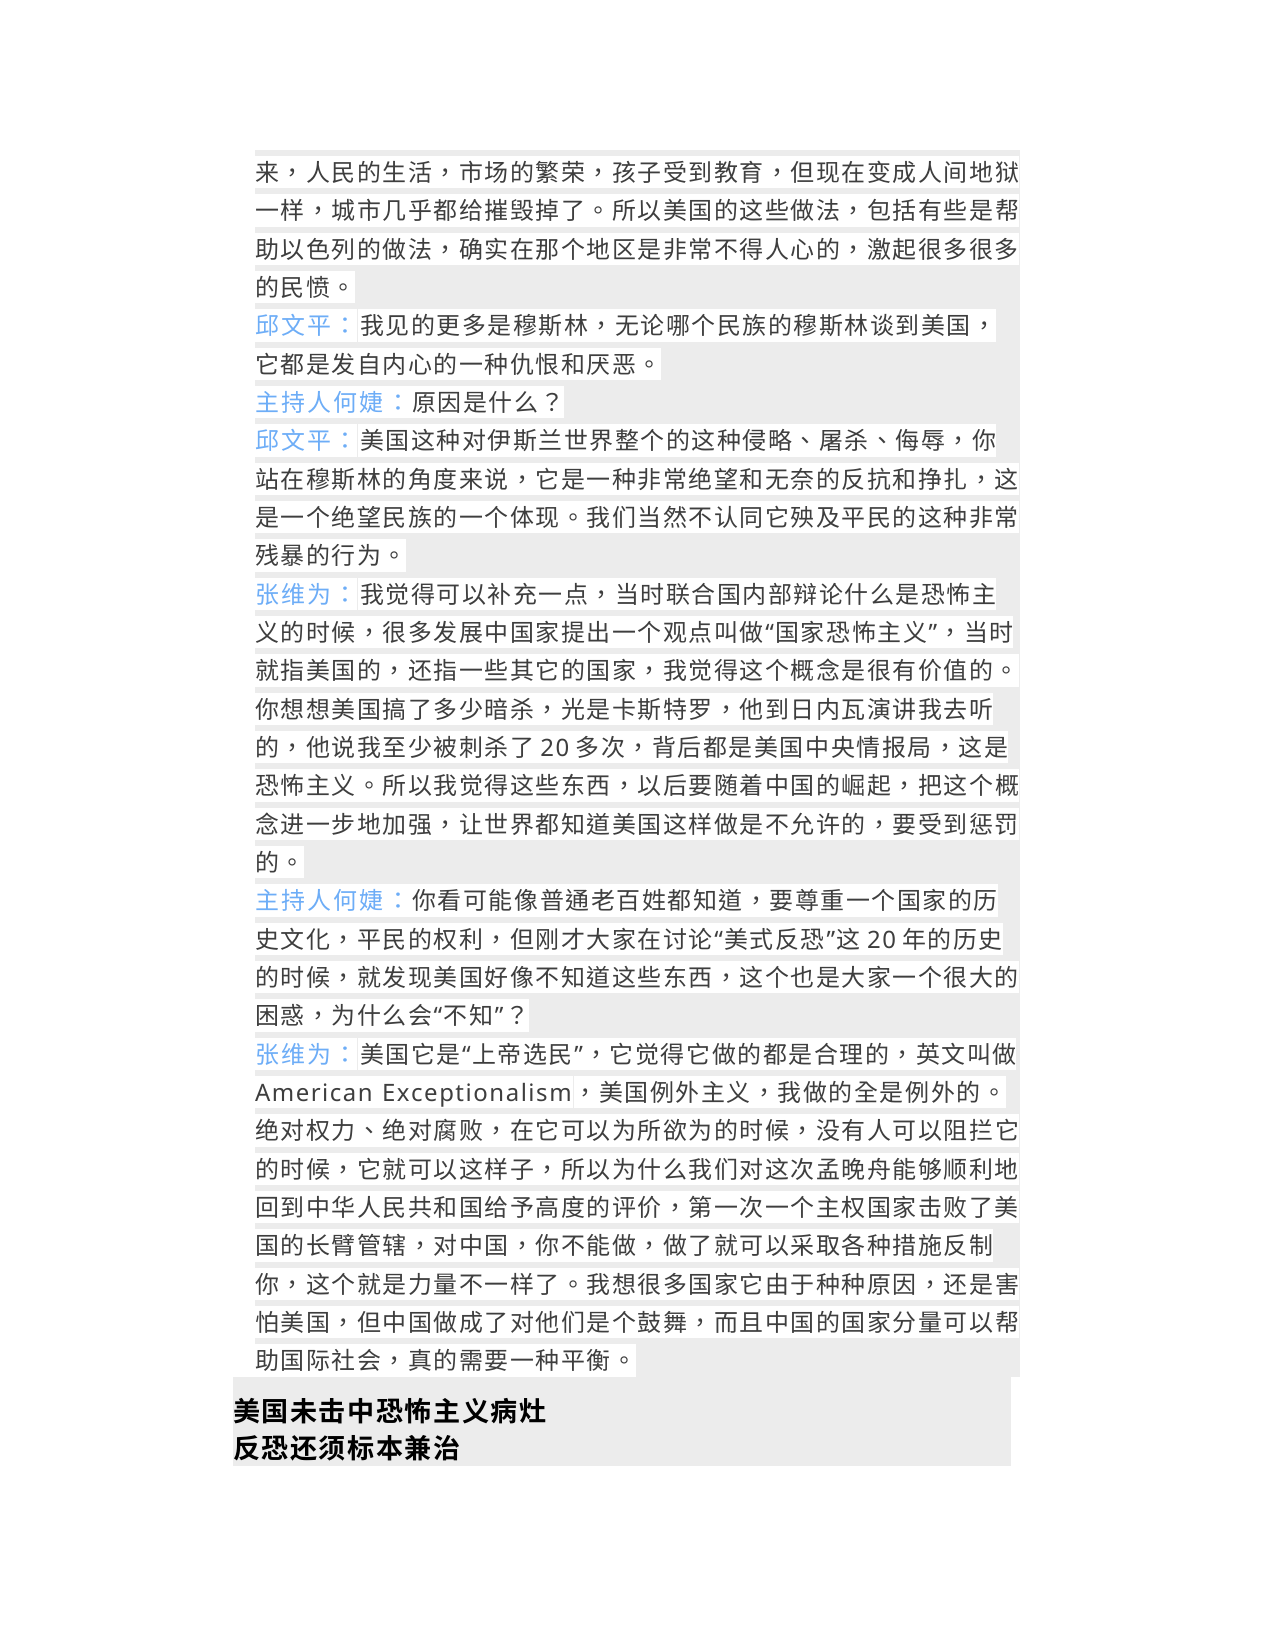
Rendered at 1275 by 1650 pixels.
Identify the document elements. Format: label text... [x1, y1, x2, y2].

text 美国未击中恐怖主义病灶 [233, 1392, 1011, 1429]
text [255, 150, 1020, 303]
text 张维为：美国它是“上帝选民”，它觉得它做的都是合理的，英文叫做American Exceptionalism，美国例外主义，我做的全是例外的。绝对权力、绝对腐败，在它可以为所欲为的时候，没有人可以阻拦它的时候，它就可以这样子，所以为什么我们对这次孟晚舟能够顺利地回到中华人民共和国给予高度的评价，第一次一个主权国家击败了美国的长臂管辖，对中国，你不能做，做了就可以采取各种措施反制你，这个就是力量不一样了。我想很多国家它由于种种原因，还是害怕美国，但中国做成了对他们是个鼓舞，而且中国的国家分量可以帮助国际社会，真的需要一种平衡。 [255, 1032, 1020, 1377]
text 邱文平：我见的更多是穆斯林，无论哪个民族的穆斯林谈到美国，它都是发自内心的一种仇恨和厌恶。 [255, 303, 1020, 380]
text 反恐还须标本兼治 [233, 1429, 1011, 1466]
text 主持人何婕：原因是什么？ [255, 380, 1020, 418]
text 张维为：我觉得可以补充一点，当时联合国内部辩论什么是恐怖主义的时候，很多发展中国家提出一个观点叫做“国家恐怖主义”，当时就指美国的，还指一些其它的国家，我觉得这个概念是很有价值的。你想想美国搞了多少暗杀，光是卡斯特罗，他到日内瓦演讲我去听的，他说我至少被刺杀了20多次，背后都是美国中央情报局，这是恐怖主义。所以我觉得这些东西，以后要随着中国的崛起，把这个概念进一步地加强，让世界都知道美国这样做是不允许的，要受到惩罚的。 [255, 572, 1020, 878]
text 主持人何婕：你看可能像普通老百姓都知道，要尊重一个国家的历史文化，平民的权利，但刚才大家在讨论“美式反恐”这20年的历史的时候，就发现美国好像不知道这些东西，这个也是大家一个很大的困惑，为什么会“不知”？ [255, 878, 1020, 1032]
text 邱文平：美国这种对伊斯兰世界整个的这种侵略、屠杀、侮辱，你站在穆斯林的角度来说，它是一种非常绝望和无奈的反抗和挣扎，这是一个绝望民族的一个体现。我们当然不认同它殃及平民的这种非常残暴的行为。 [255, 418, 1020, 572]
